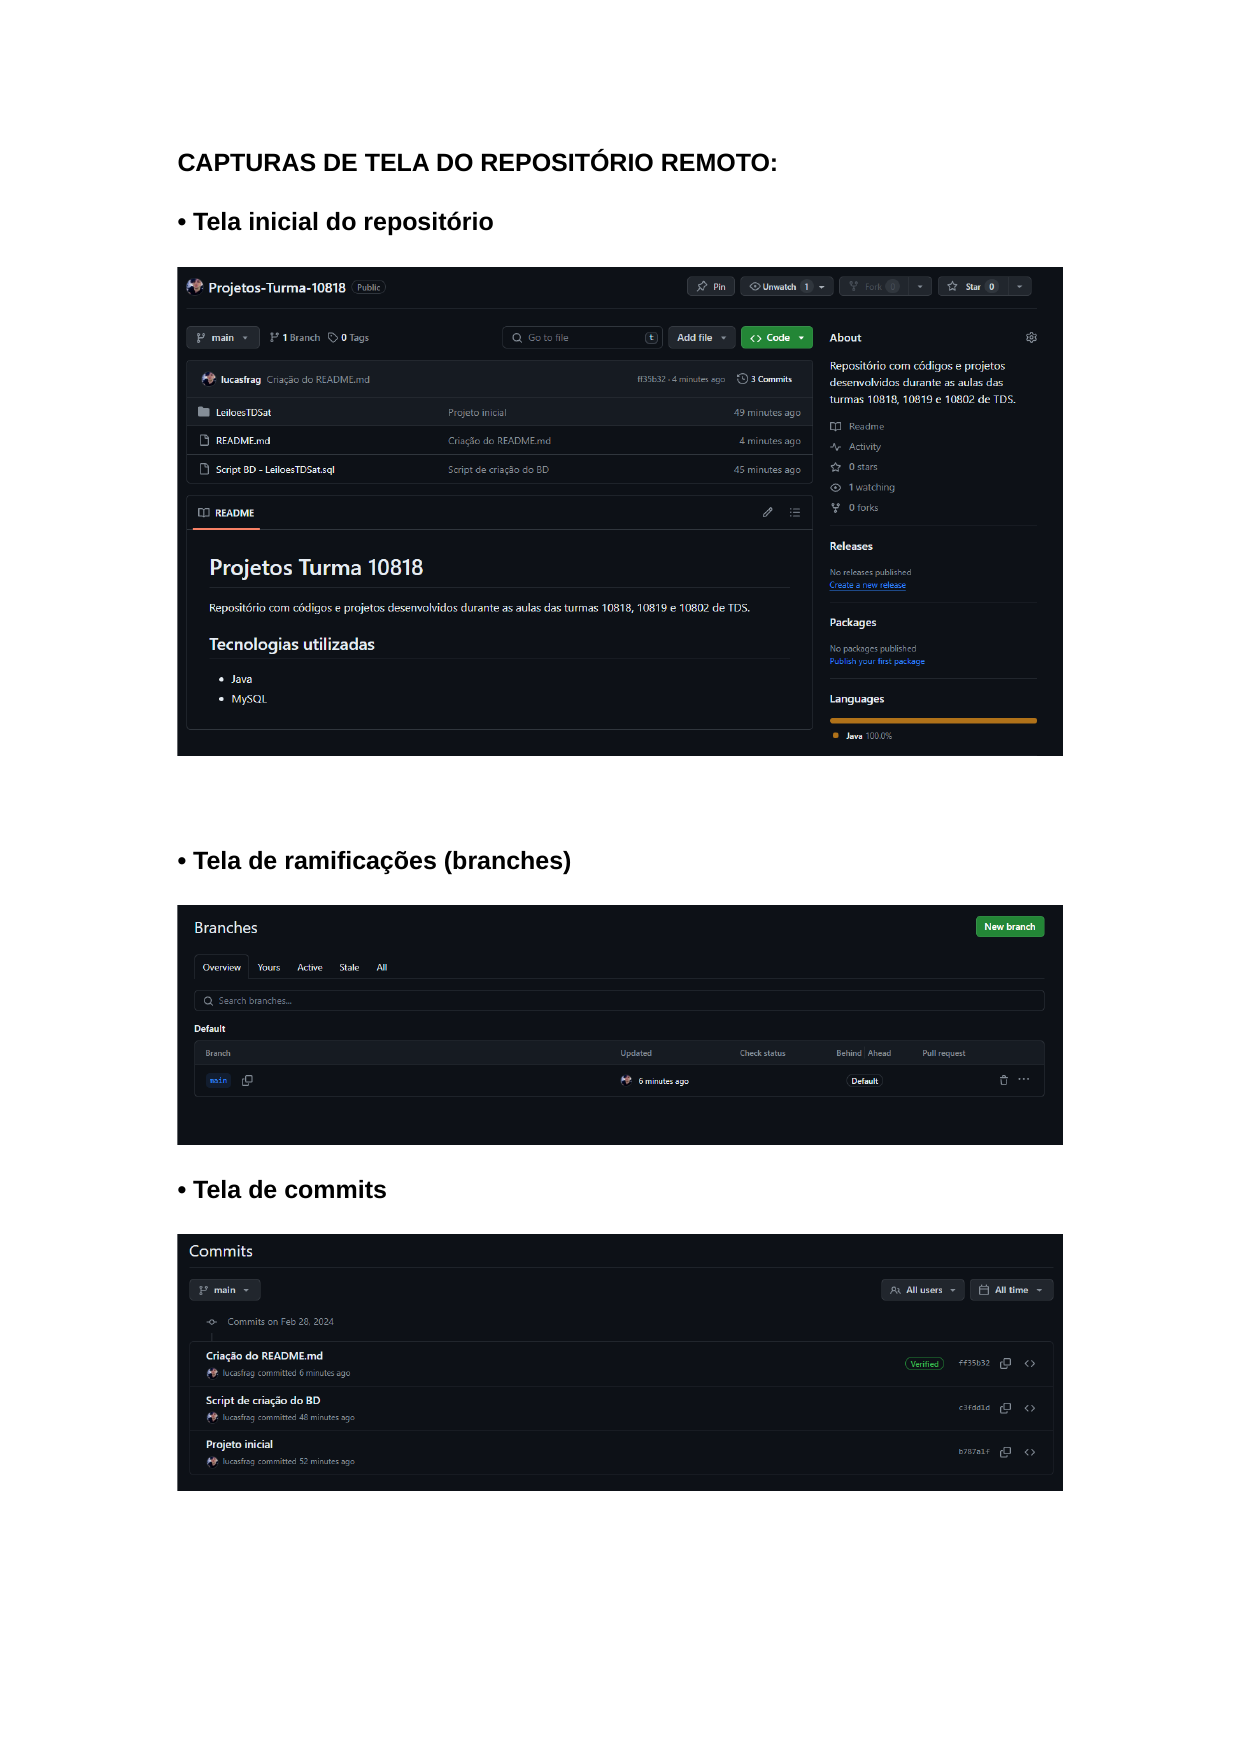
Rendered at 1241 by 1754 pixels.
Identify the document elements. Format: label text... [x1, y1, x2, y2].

text • Tela de commits [177, 1175, 1063, 1204]
picture [177, 905, 1063, 1145]
picture [177, 267, 1063, 756]
text CAPTURAS DE TELA DO REPOSITÓRIO REMOTO: [177, 148, 1063, 176]
text • Tela inicial do repositório [177, 207, 1063, 236]
picture [177, 1234, 1063, 1491]
text • Tela de ramificações (branches) [177, 846, 1063, 875]
